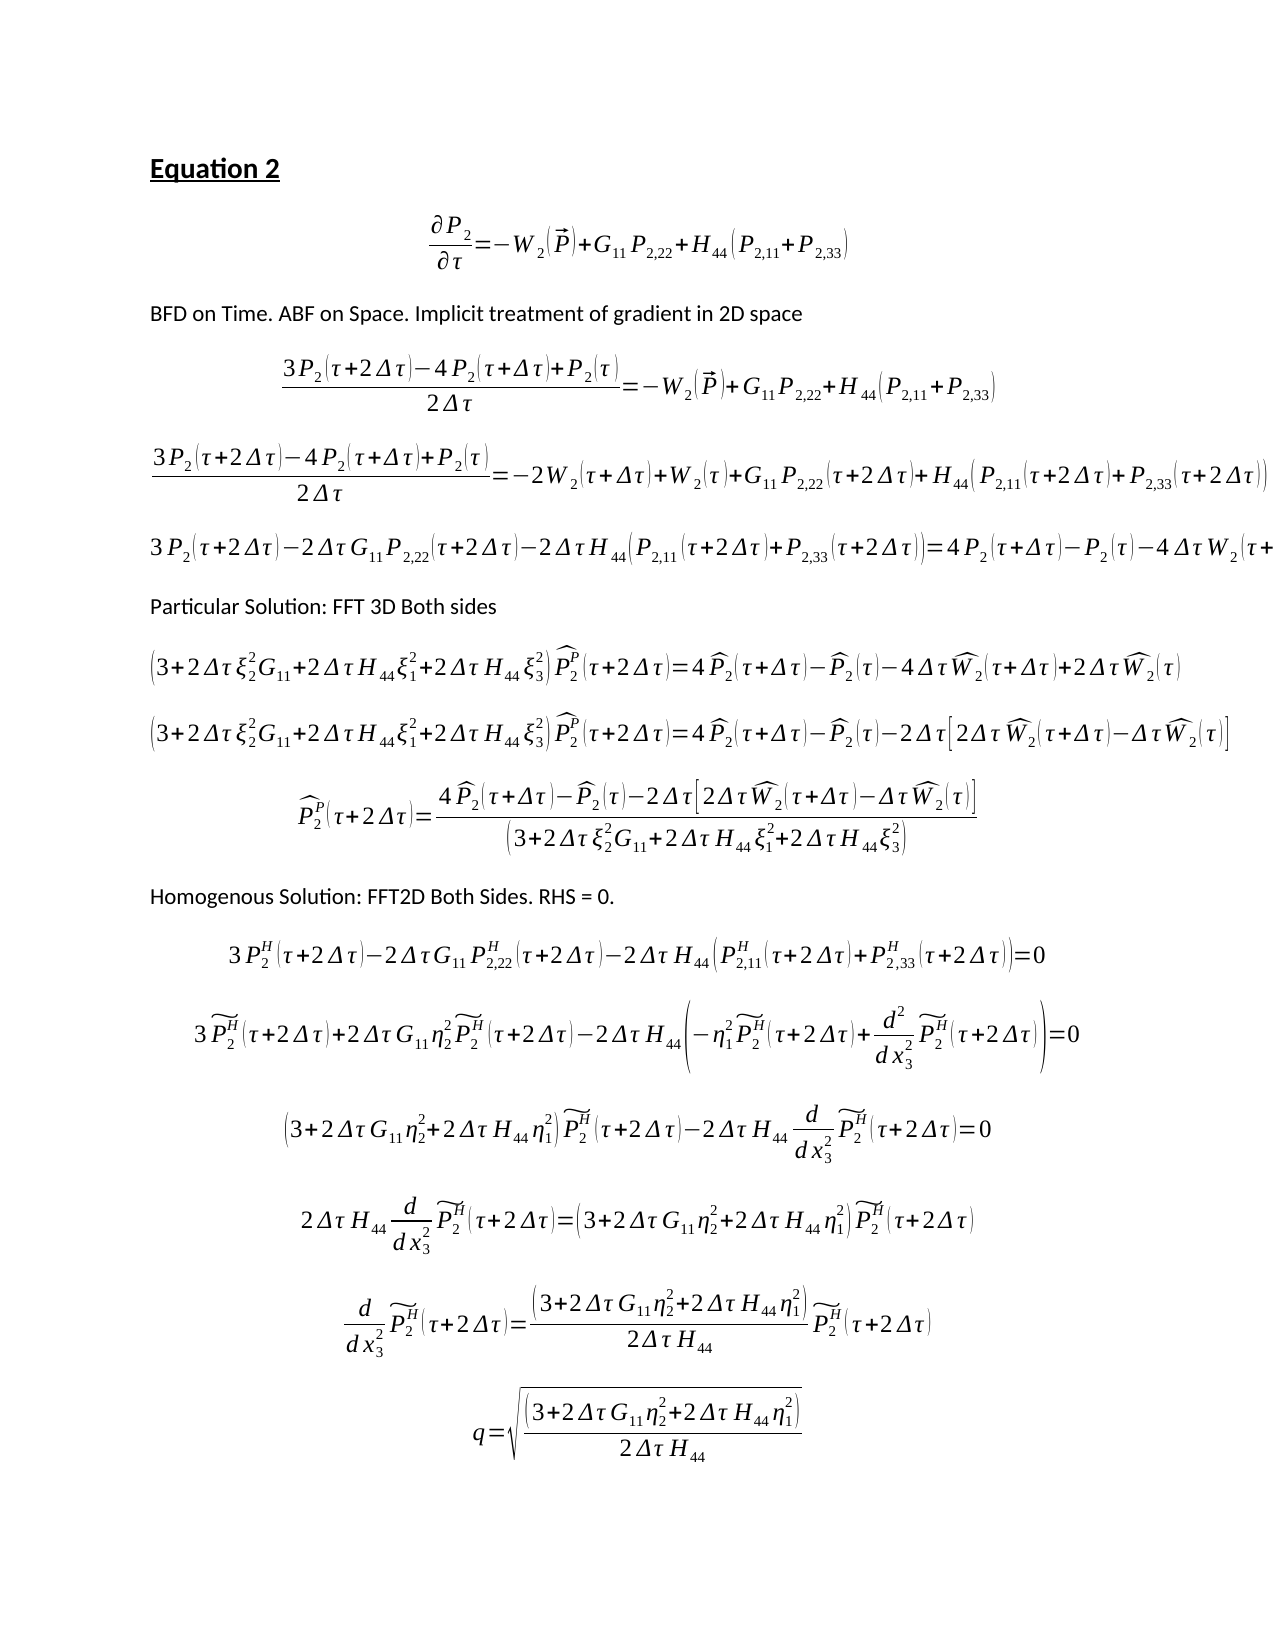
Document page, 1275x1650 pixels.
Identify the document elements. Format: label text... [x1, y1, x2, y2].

text Homogenous Solution: FFT2D Both Sides. RHS = 0. [150, 882, 1125, 910]
text Equation 2 [150, 150, 1125, 186]
text BFD on Time. ABF on Space. Implicit treatment of gradient in 2D space [150, 299, 1125, 327]
text Particular Solution: FFT 3D Both sides [150, 592, 1125, 620]
